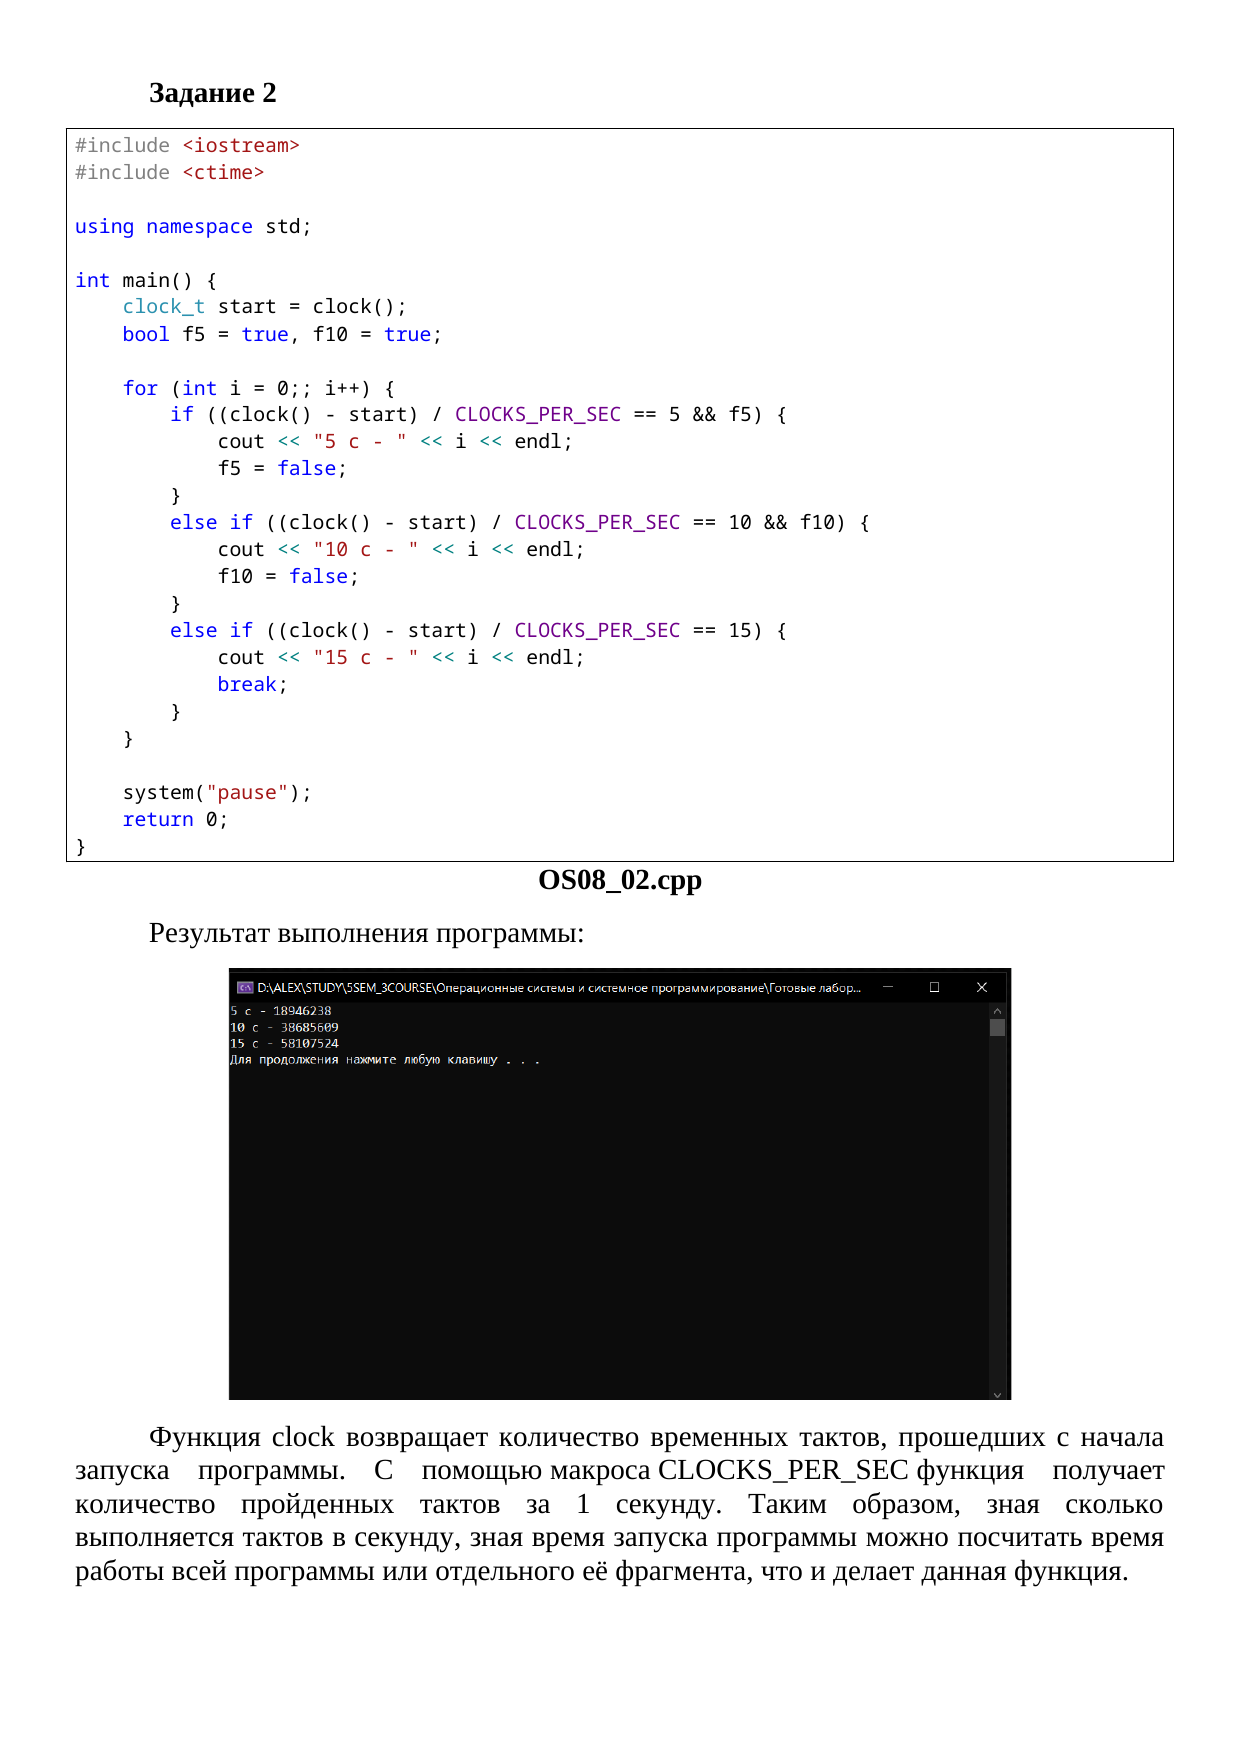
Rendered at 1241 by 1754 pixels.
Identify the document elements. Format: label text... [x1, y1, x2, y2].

text return 0; [75, 805, 1165, 829]
text } [75, 589, 1165, 617]
text Функция clock возвращает количество временных тактов, прошедших с начала запуска программы. С помощью макроса CLOCKS_PER_SEC функция получает количество пройденных тактов за 1 секунду. Таким образом, зная сколько выполняется тактов в секунду, зная время запуска программы можно посчитать время работы всей программы или отдельного её фрагмента, что и делает данная функция. [75, 1419, 1165, 1586]
text for (int i = 0;; i++) { [75, 374, 1165, 401]
text f5 = false; [75, 455, 1165, 482]
text break; [75, 671, 1165, 697]
text #include <ctime> [75, 158, 1165, 185]
text } [67, 829, 1173, 861]
text system("pause"); [75, 778, 1165, 805]
text bool f5 = true, f10 = true; [75, 320, 1165, 347]
text int main() { [75, 266, 1165, 293]
text else if ((clock() - start) / CLOCKS_PER_SEC == 15) { [75, 617, 1165, 643]
text } [75, 724, 1165, 751]
text #include <iostream> [67, 129, 1173, 158]
picture [228, 968, 1012, 1400]
text OS08_02.cpp [75, 862, 1165, 896]
text cout << "5 c - " << i << endl; [75, 428, 1165, 455]
text else if ((clock() - start) / CLOCKS_PER_SEC == 10 && f10) { [75, 509, 1165, 536]
text f10 = false; [75, 563, 1165, 589]
text cout << "15 c - " << i << endl; [75, 643, 1165, 671]
text Задание 2 [75, 75, 1165, 108]
text if ((clock() - start) / CLOCKS_PER_SEC == 5 && f5) { [75, 401, 1165, 428]
text using namespace std; [75, 212, 1165, 239]
text cout << "10 c - " << i << endl; [75, 536, 1165, 563]
text } [75, 482, 1165, 509]
text } [75, 697, 1165, 724]
text Результат выполнения программы: [75, 915, 1165, 949]
text clock_t start = clock(); [75, 293, 1165, 320]
